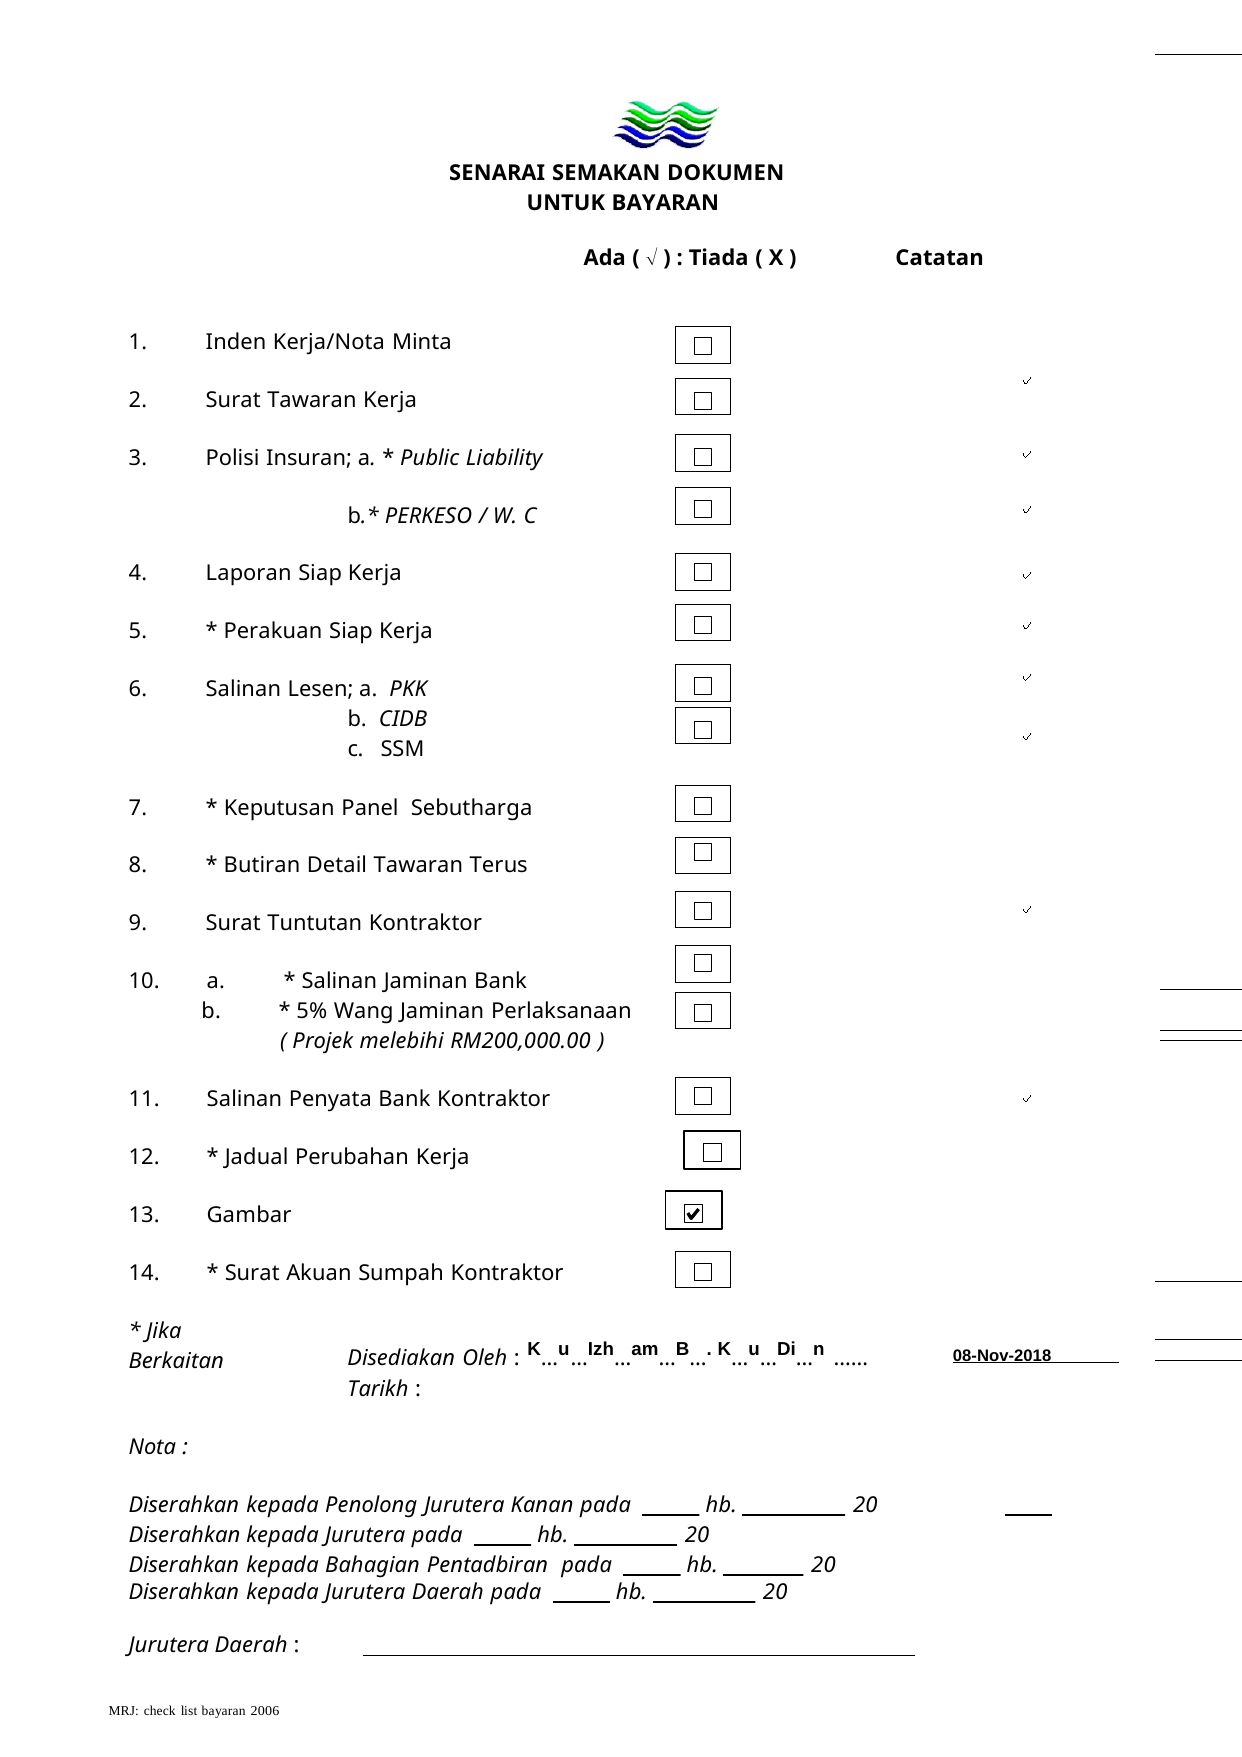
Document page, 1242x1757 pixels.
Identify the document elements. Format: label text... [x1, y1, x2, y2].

text b.* PERKESO / W. C [347, 500, 1133, 529]
text Nota : [128, 1431, 1133, 1461]
text SENARAI SEMAKAN DOKUMEN UNTUK BAYARAN [449, 157, 817, 216]
text 4. Laporan Siap Kerja [128, 557, 1133, 587]
text MRJ: check list bayaran 2006 [108, 1703, 1133, 1718]
text 12. * Jadual Perubahan Kerja [128, 1141, 1133, 1171]
text Diserahkan kepada Penolong Jurutera Kanan pada hb. 20 Diserahkan kepada Jurutera pada hb. 20 [128, 1489, 1059, 1548]
text ( Projek melebihi RM200,000.00 ) [280, 1025, 1133, 1055]
text Disediakan Oleh : K…u…Izh…am…B…. K…u…Di…n …… Tarikh : [347, 1339, 935, 1402]
text Diserahkan kepada Jurutera Daerah pada hb. 20 [128, 1579, 1133, 1604]
text 11. Salinan Penyata Bank Kontraktor [128, 1083, 1133, 1113]
text 10. a. * Salinan Jaminan Bank [128, 965, 1133, 995]
text 5. * Perakuan Siap Kerja [128, 615, 1133, 645]
text c. SSM [347, 733, 1133, 763]
text 3. Polisi Insuran; a. * Public Liability [128, 442, 1133, 472]
text 1. Inden Kerja/Nota Minta [128, 326, 1133, 356]
text 7. * Keputusan Panel Sebutharga [128, 791, 1133, 821]
text Ada (  ) : Tiada ( X ) Catatan [583, 243, 1133, 270]
text 08-Nov-2018 [953, 1346, 1133, 1365]
text 6. Salinan Lesen; a. PKK [128, 673, 1133, 703]
text 9. Surat Tuntutan Kontraktor [128, 907, 1133, 937]
text * Jika Berkaitan [128, 1315, 273, 1375]
text 8. * Butiran Detail Tawaran Terus [128, 849, 1133, 879]
picture [612, 99, 720, 149]
text 2. Surat Tawaran Kerja [128, 384, 1133, 413]
text b. CIDB [347, 703, 1133, 733]
text b. * 5% Wang Jaminan Perlaksanaan [201, 995, 1133, 1025]
text Diserahkan kepada Bahagian Pentadbiran pada hb. 20 [128, 1549, 1133, 1578]
text 14. * Surat Akuan Sumpah Kontraktor [128, 1257, 1133, 1287]
text 13. Gambar [128, 1199, 1133, 1229]
text Jurutera Daerah : [128, 1633, 1133, 1658]
